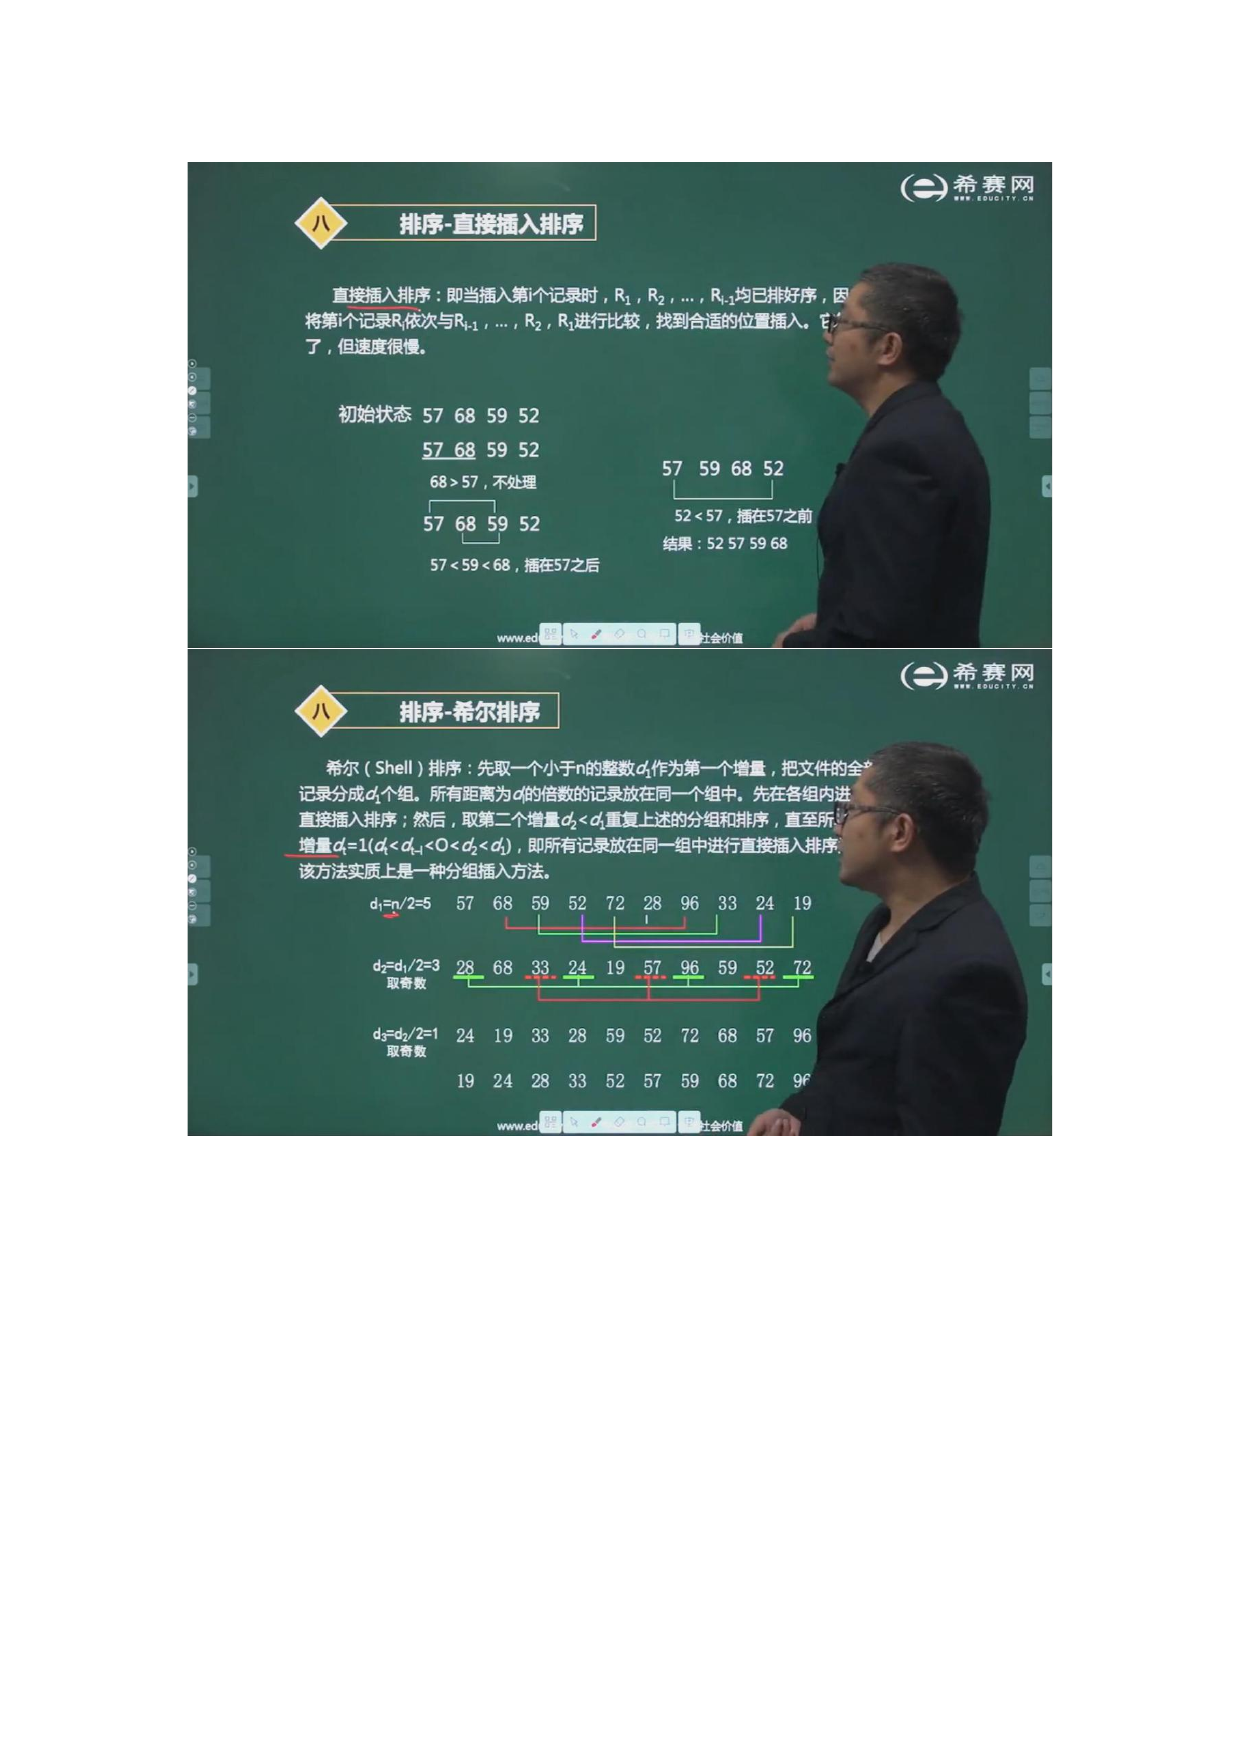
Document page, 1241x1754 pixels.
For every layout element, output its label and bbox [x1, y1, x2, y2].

picture [187, 162, 1053, 648]
picture [187, 649, 1053, 1136]
